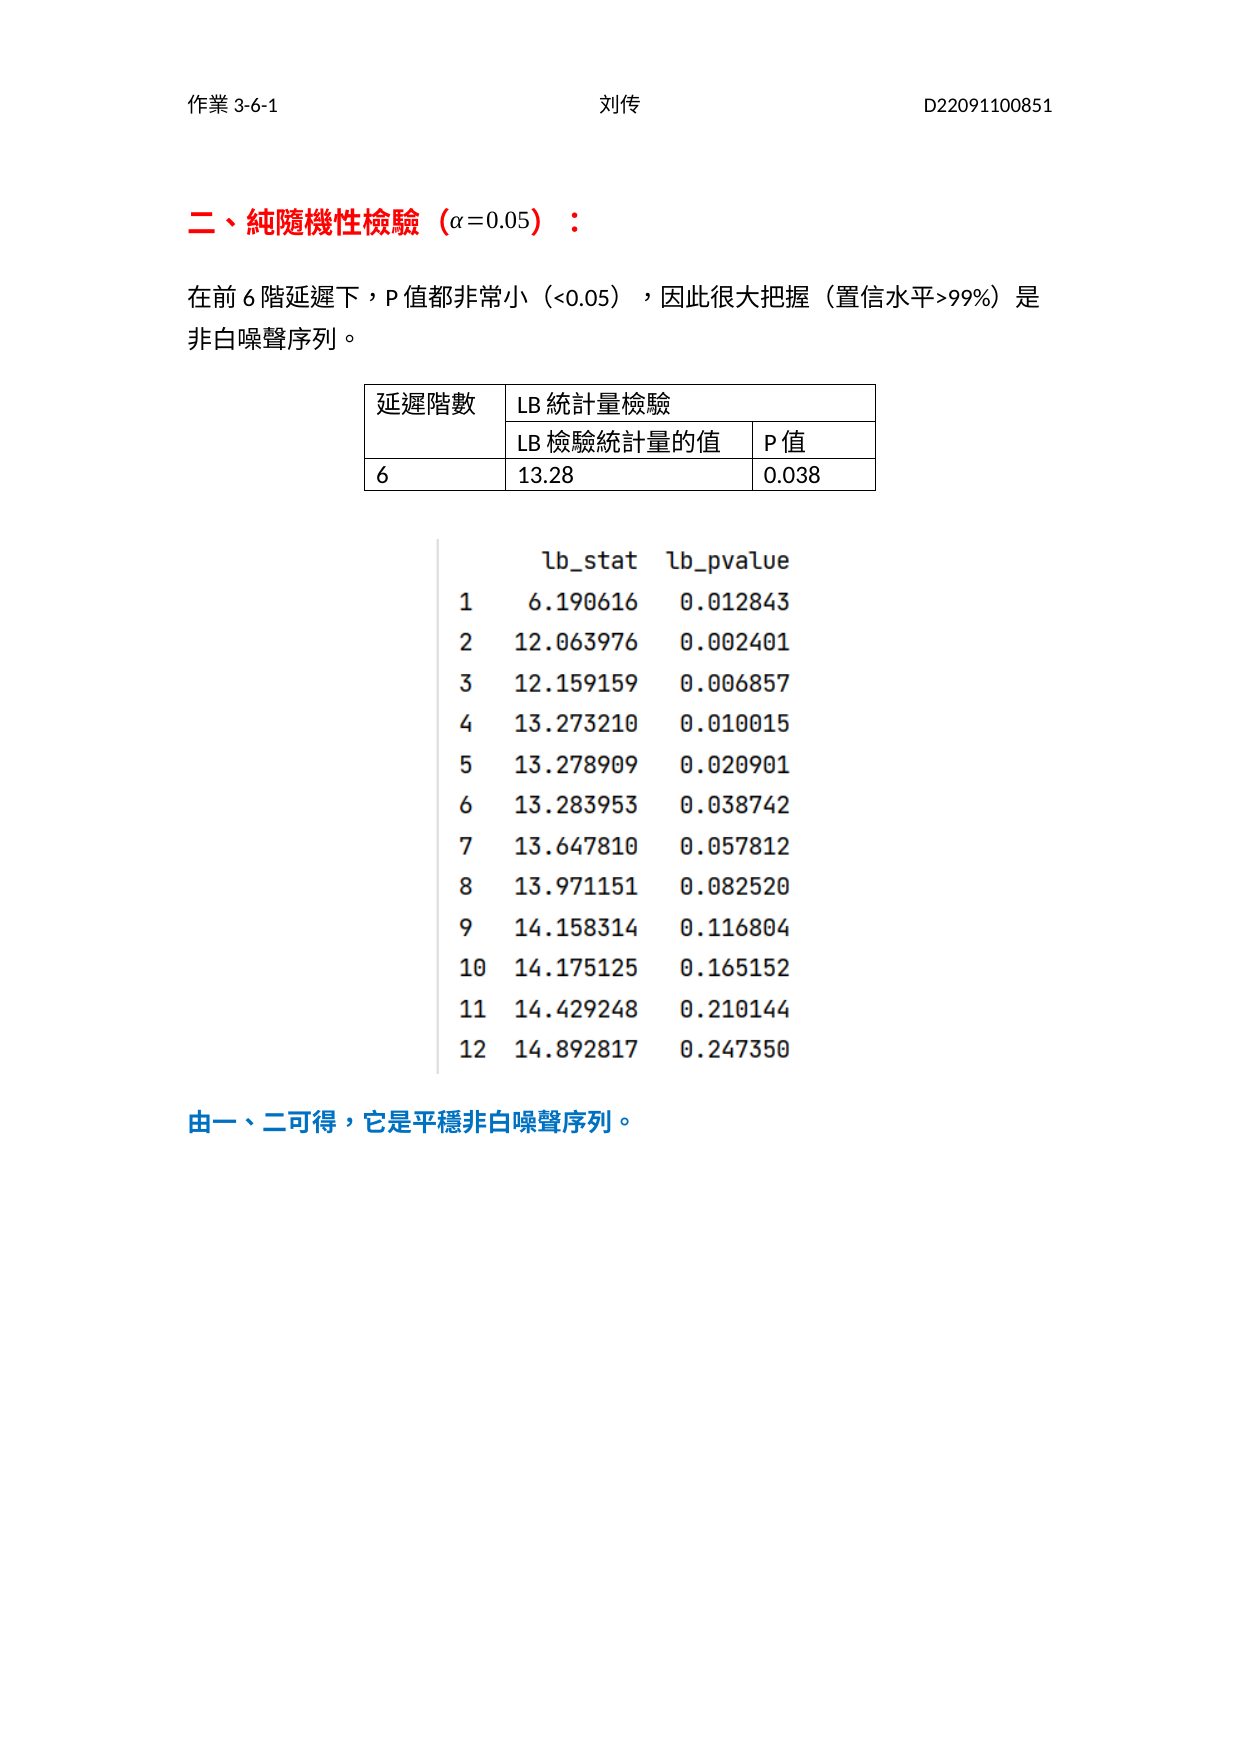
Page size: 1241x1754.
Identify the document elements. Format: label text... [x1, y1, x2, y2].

table_header 延遲階數 [365, 385, 505, 458]
picture [435, 539, 805, 1074]
text 二、純隨機性檢驗（）： [187, 183, 1053, 258]
table_cell 13.28 [506, 459, 752, 490]
table_cell LB檢驗統計量的值 [506, 422, 752, 458]
table_cell 6 [365, 459, 505, 490]
table_cell 0.038 [753, 459, 875, 490]
text 由一、二可得，它是平穩非白噪聲序列。 [187, 1102, 1053, 1139]
table_header LB統計量檢驗 [506, 385, 875, 421]
table_cell P值 [753, 422, 875, 458]
text 在前6階延遲下，P值都非常小（<0.05），因此很大把握（置信水平>99%）是非白噪聲序列。 [187, 277, 1053, 539]
